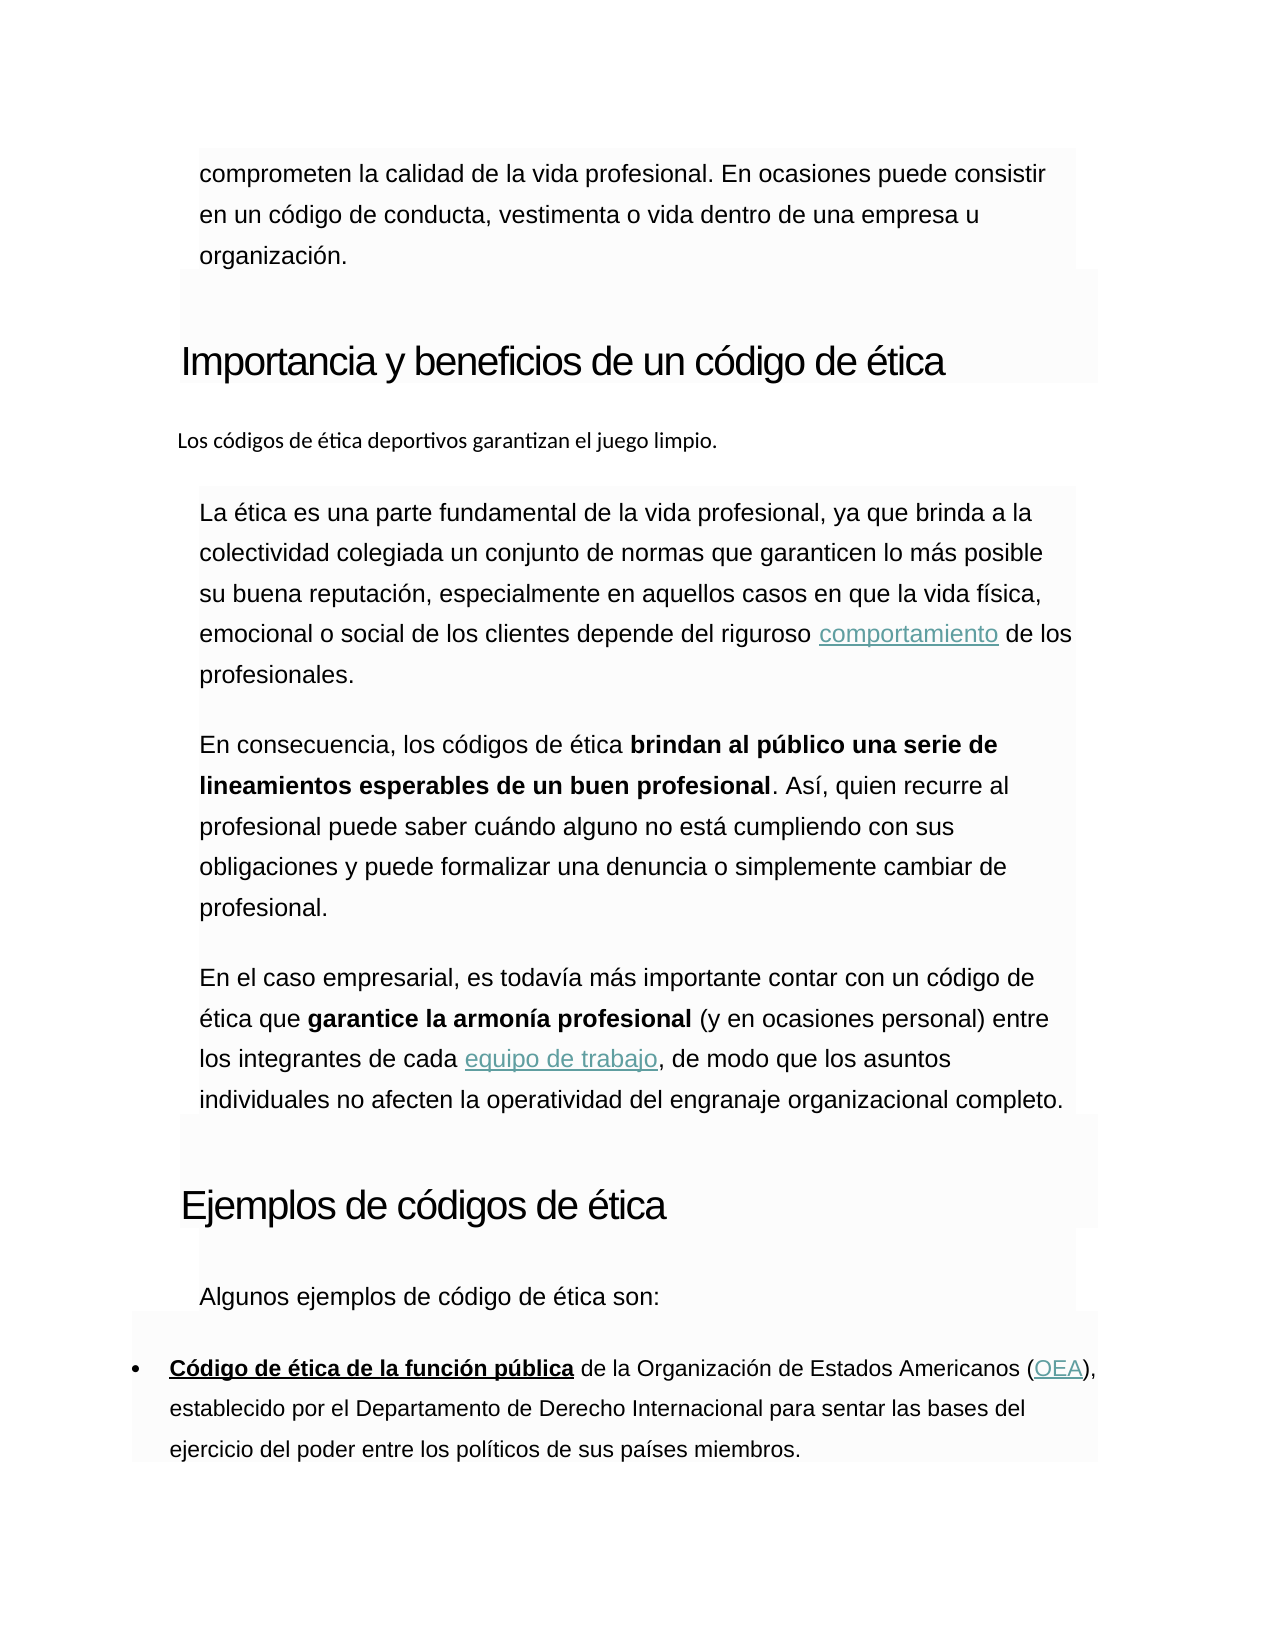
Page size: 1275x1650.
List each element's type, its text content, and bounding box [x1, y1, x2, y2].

text Los códigos de ética deportivos garantizan el juego limpio. [177, 426, 1098, 454]
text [199, 148, 1076, 269]
text Algunos ejemplos de código de ética son: [199, 1270, 1076, 1311]
list Código de ética de la función pública de la Organización de Estados Americanos (OEA), establecido por el Departamento de Derecho Internacional para sentar las bases del ejercicio del poder entre los políticos de sus países miembros. [132, 1340, 1098, 1462]
subtitle Ejemplos de códigos de ética [180, 1176, 1098, 1228]
text En el caso empresarial, es todavía más importante contar con un código de ética que garantice la armonía profesional (y en ocasiones personal) entre los integrantes de cada equipo de trabajo, de modo que los asuntos individuales no afecten la operatividad del engranaje organizacional completo. [199, 951, 1076, 1114]
subtitle Importancia y beneficios de un código de ética [180, 332, 1098, 383]
text En consecuencia, los códigos de ética brindan al público una serie de lineamientos esperables de un buen profesional. Así, quien recurre al profesional puede saber cuándo alguno no está cumpliendo con sus obligaciones y puede formalizar una denuncia o simplemente cambiar de profesional. [199, 718, 1076, 922]
text La ética es una parte fundamental de la vida profesional, ya que brinda a la colectividad colegiada un conjunto de normas que garanticen lo más posible su buena reputación, especialmente en aquellos casos en que la vida física, emocional o social de los clientes depende del riguroso comportamiento de los profesionales. [199, 486, 1076, 689]
